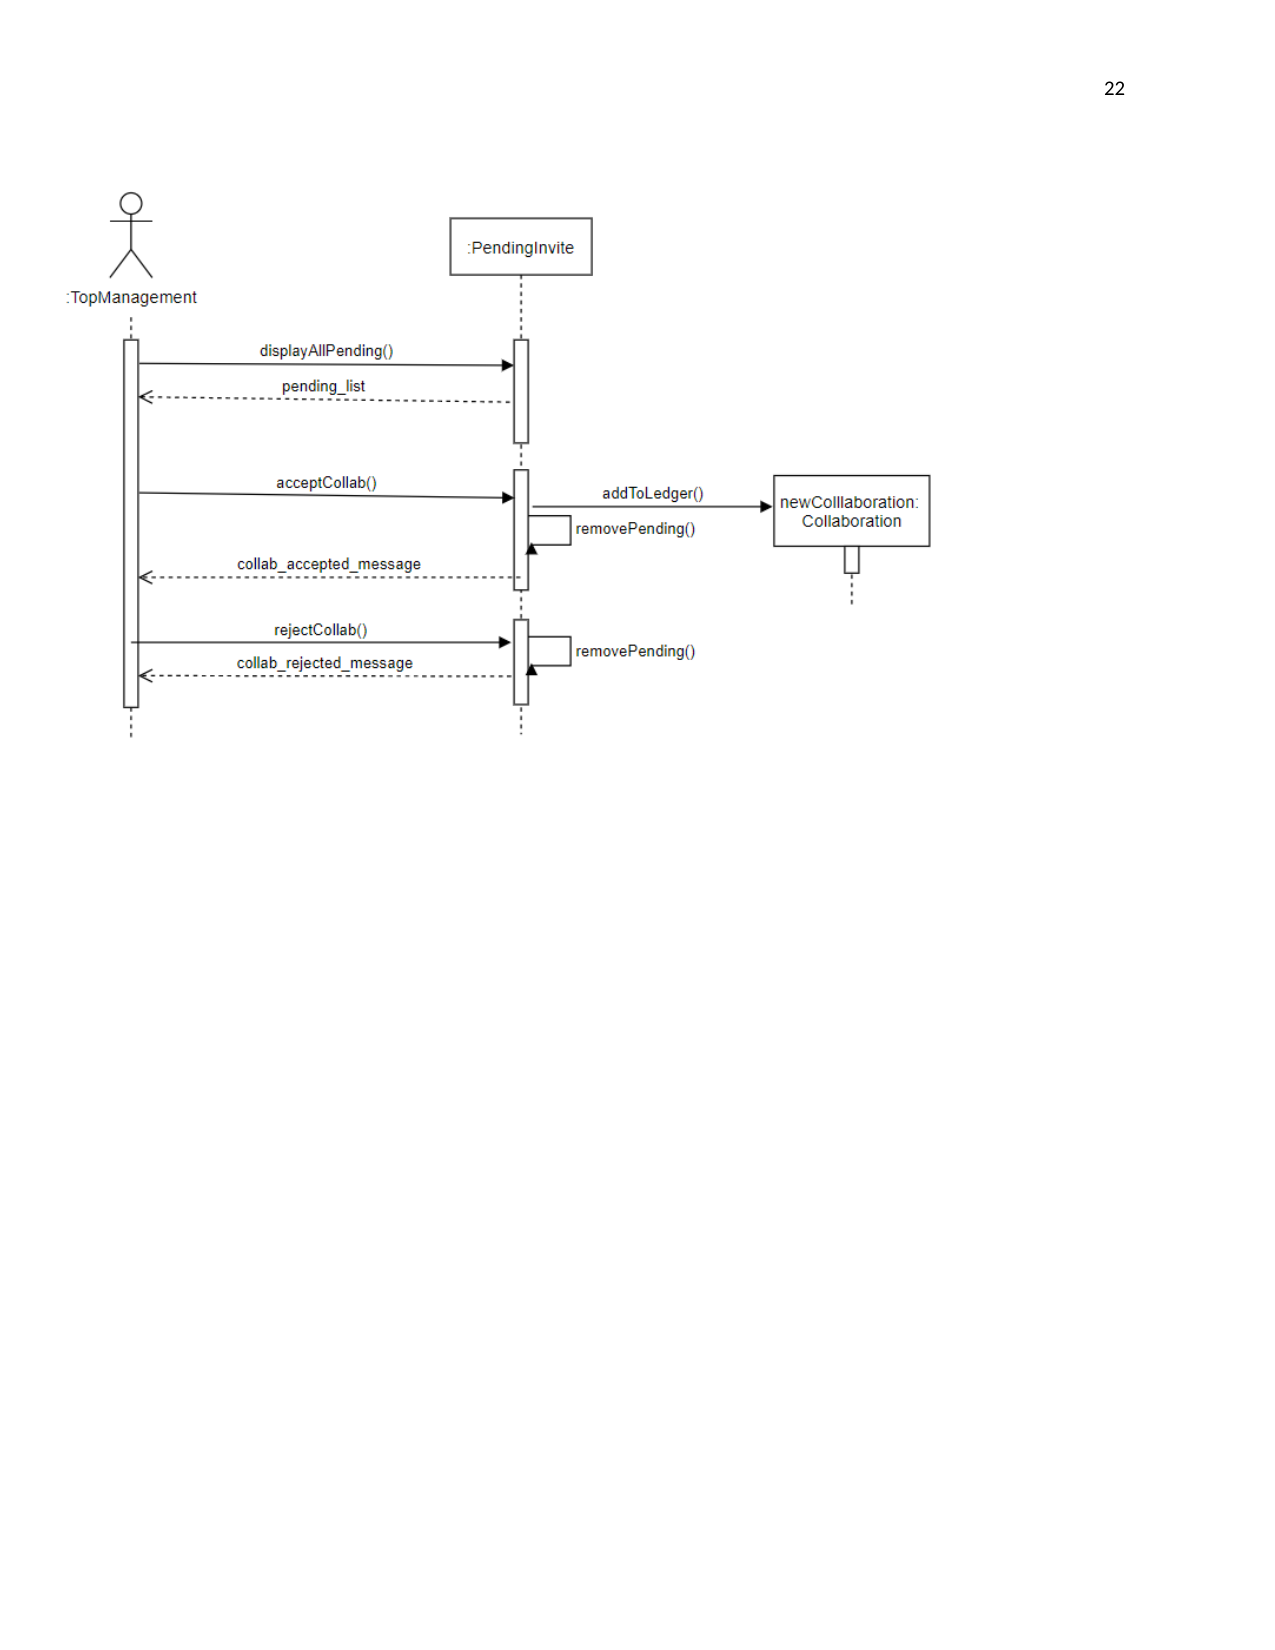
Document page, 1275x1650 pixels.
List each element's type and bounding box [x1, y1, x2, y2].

picture [63, 170, 935, 742]
